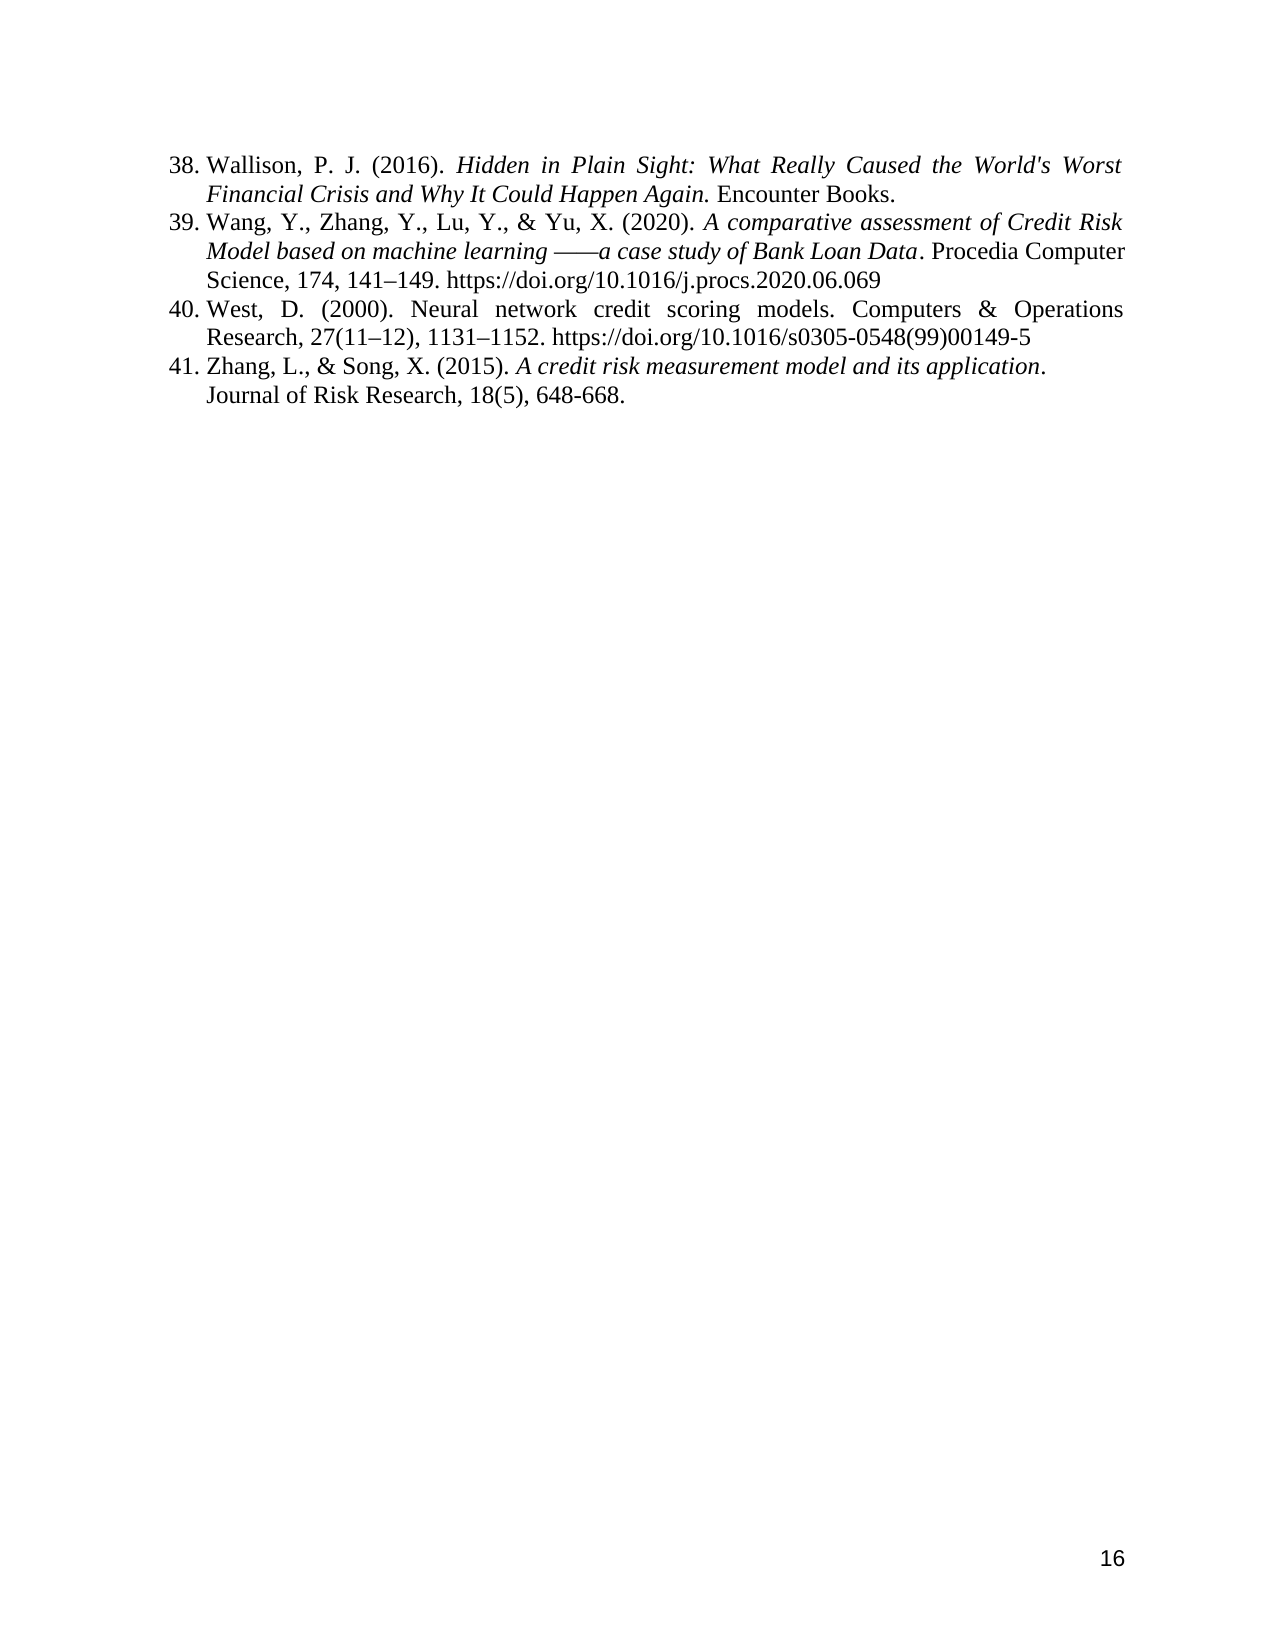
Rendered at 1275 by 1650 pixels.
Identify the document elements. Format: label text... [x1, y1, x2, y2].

list Zhang, L., & Song, X. (2015). A credit risk measurement model and its application. Journal of Risk Research, 18(5), 648-668. [169, 351, 1125, 409]
list West, D. (2000). Neural network credit scoring models. Computers & Operations Research, 27(11–12), 1131–1152. https://doi.org/10.1016/s0305-0548(99)00149-5 [169, 294, 1125, 351]
list Wang, Y., Zhang, Y., Lu, Y., & Yu, X. (2020). A comparative assessment of Credit Risk Model based on machine learning ——a case study of Bank Loan Data. Procedia Computer Science, 174, 141–149. https://doi.org/10.1016/j.procs.2020.06.069 [169, 207, 1125, 294]
list Wallison, P. J. (2016). Hidden in Plain Sight: What Really Caused the World's Worst Financial Crisis and Why It Could Happen Again. Encounter Books. [169, 150, 1125, 207]
